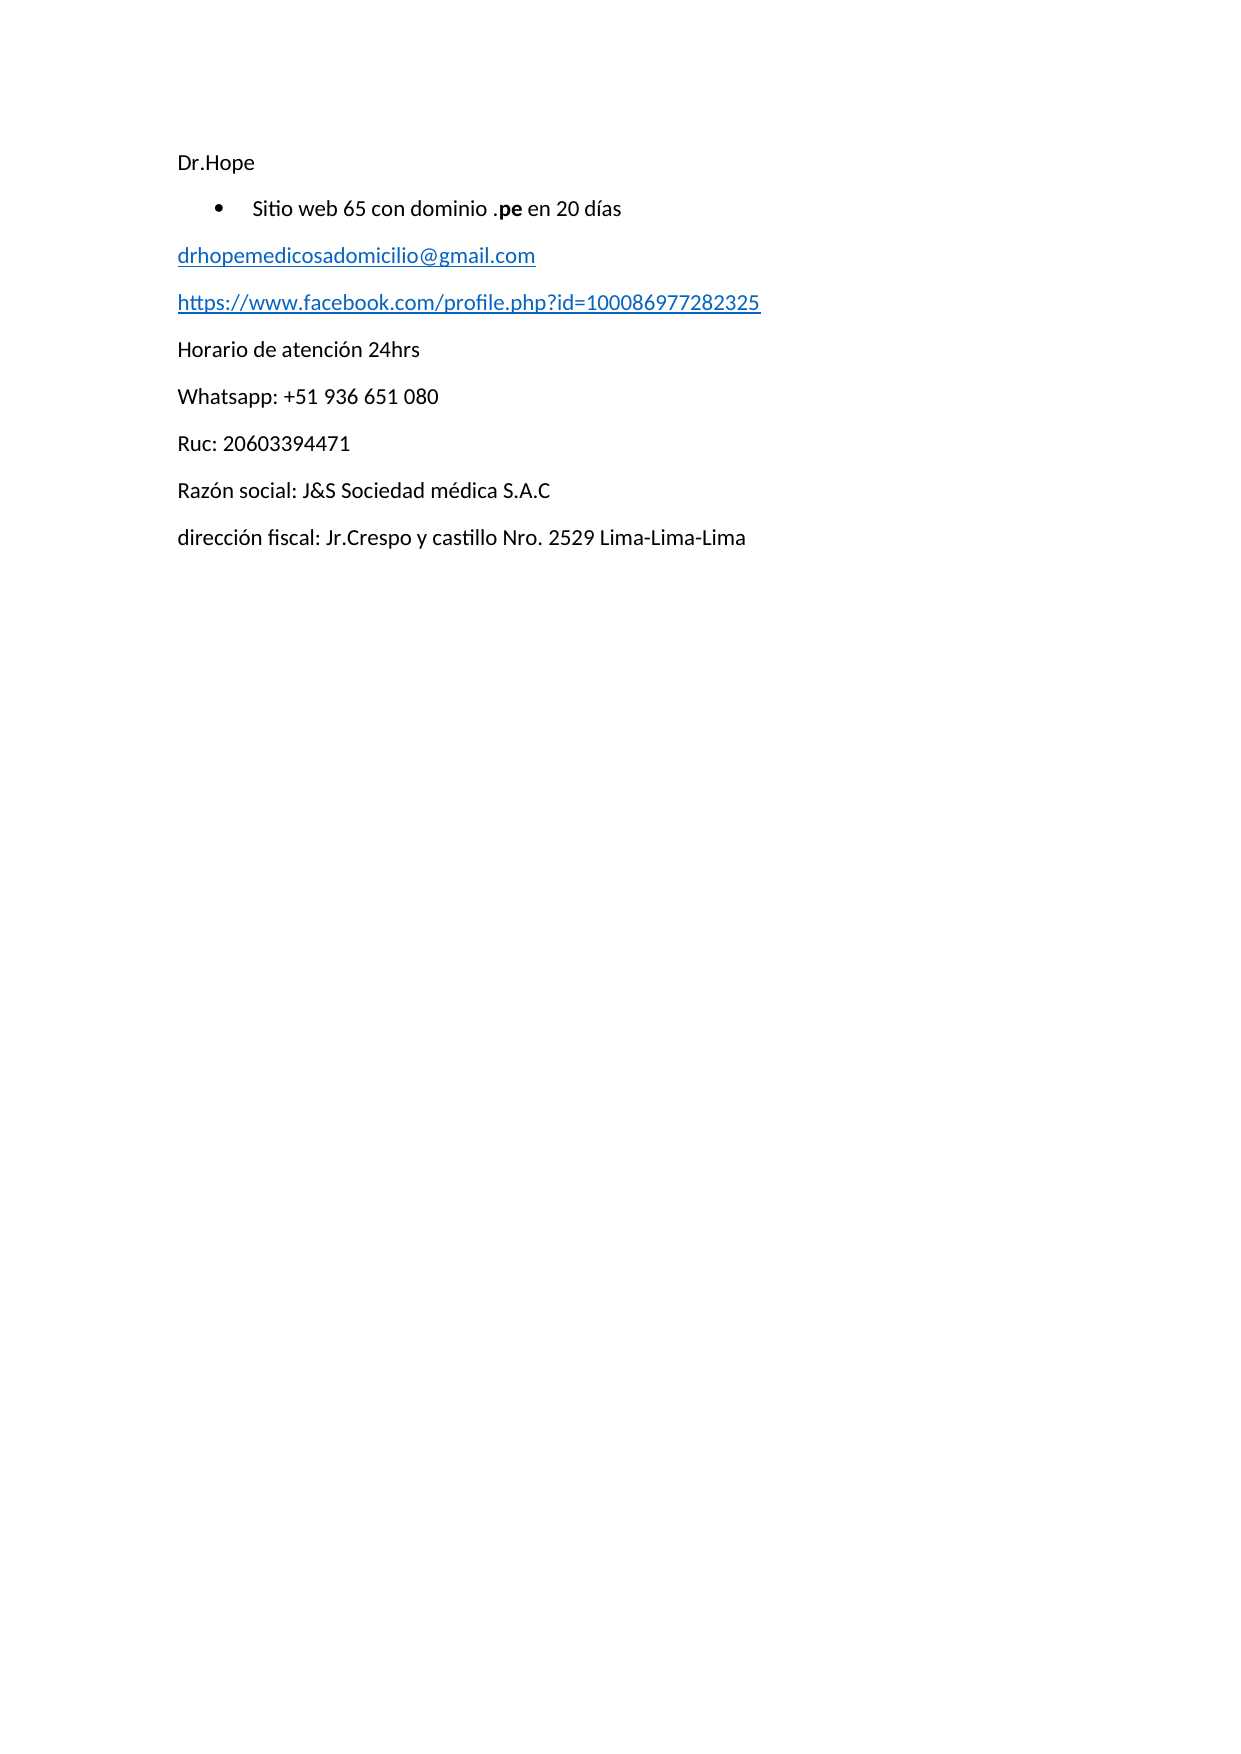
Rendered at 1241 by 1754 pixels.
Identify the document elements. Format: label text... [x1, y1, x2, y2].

text dirección fiscal: Jr.Crespo y castillo Nro. 2529 Lima-Lima-Lima [177, 523, 1063, 551]
text drhopemedicosadomicilio@gmail.com [177, 241, 1063, 269]
text Ruc: 20603394471 [177, 429, 1063, 457]
list Sitio web 65 con dominio .pe en 20 días [215, 194, 1063, 222]
text https://www.facebook.com/profile.php?id=100086977282325 [177, 288, 1063, 316]
text Razón social: J&S Sociedad médica S.A.C [177, 476, 1063, 504]
text Horario de atención 24hrs [177, 335, 1063, 363]
text Dr.Hope [177, 148, 1063, 176]
